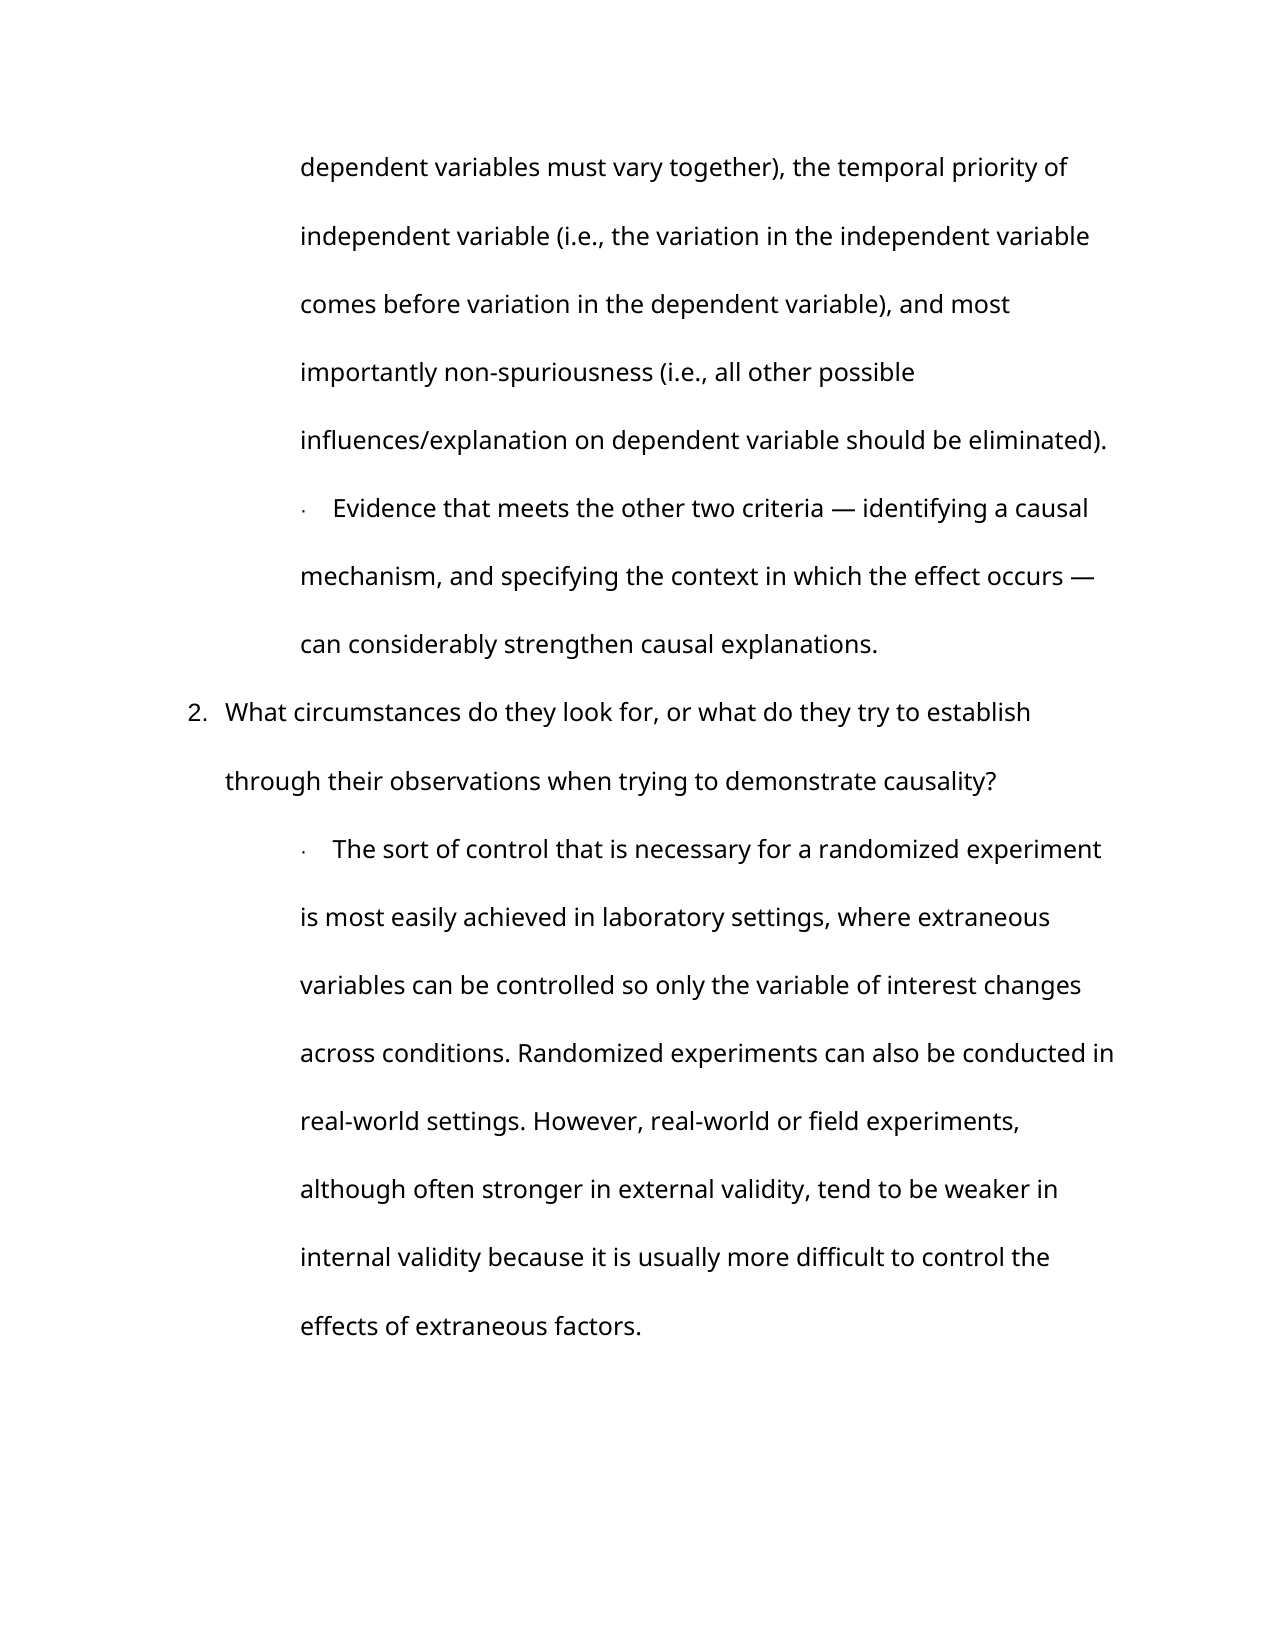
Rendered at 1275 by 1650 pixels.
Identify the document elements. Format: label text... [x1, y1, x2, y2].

list What circumstances do they look for, or what do they try to establish through their observations when trying to demonstrate causality? [187, 695, 1125, 797]
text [300, 150, 1125, 457]
text · Evidence that meets the other two criteria — identifying a causal mechanism, and specifying the context in which the effect occurs — can considerably strengthen causal explanations. [300, 491, 1125, 661]
text · The sort of control that is necessary for a randomized experiment is most easily achieved in laboratory settings, where extraneous variables can be controlled so only the variable of interest changes across conditions. Randomized experiments can also be conducted in real-world settings. However, real-world or field experiments, although often stronger in external validity, tend to be weaker in internal validity because it is usually more difficult to control the effects of extraneous factors. [300, 831, 1125, 1342]
